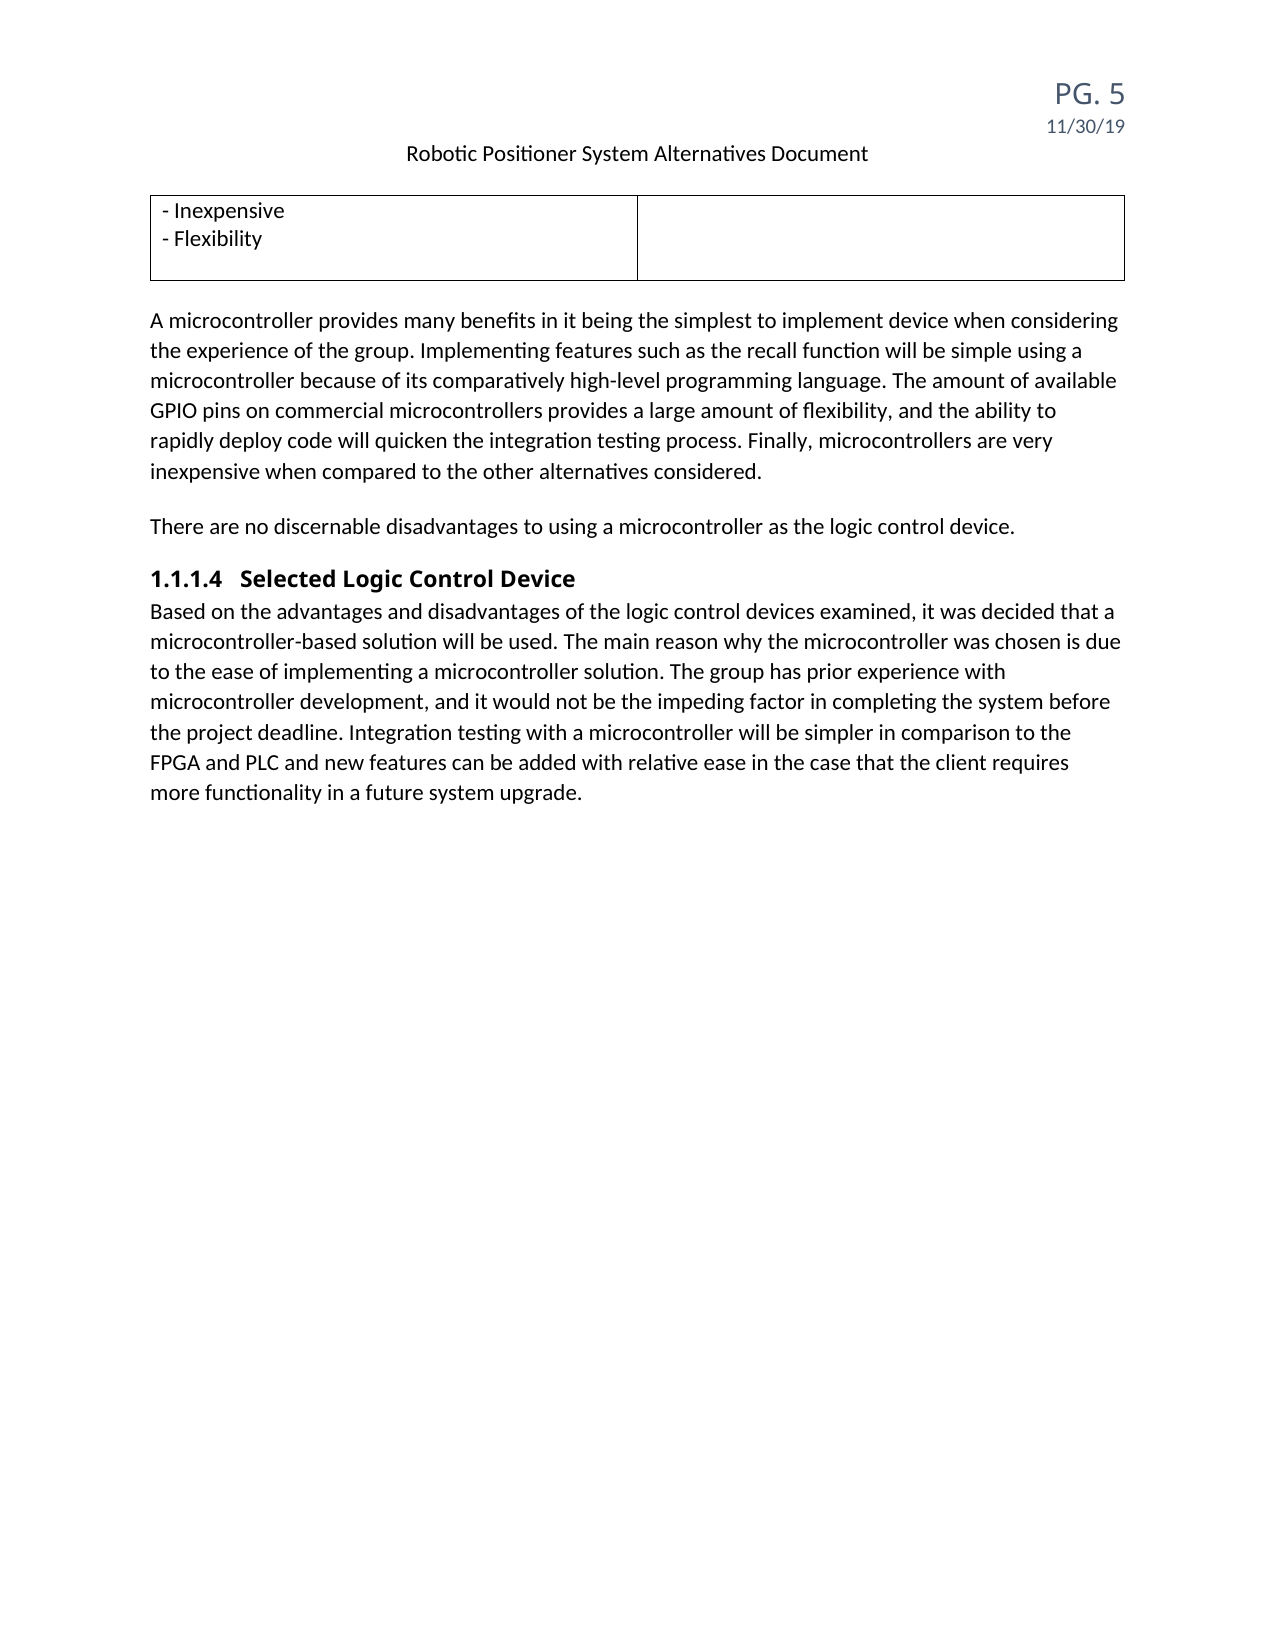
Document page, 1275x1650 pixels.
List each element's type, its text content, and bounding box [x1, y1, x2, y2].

subtitle Selected Logic Control Device [150, 563, 1125, 594]
text Based on the advantages and disadvantages of the logic control devices examined, it was decided that a microcontroller-based solution will be used. The main reason why the microcontroller was chosen is due to the ease of implementing a microcontroller solution. The group has prior experience with microcontroller development, and it would not be the impeding factor in completing the system before the project deadline. Integration testing with a microcontroller will be simpler in comparison to the FPGA and PLC and new features can be added with relative ease in the case that the client requires more functionality in a future system upgrade. [150, 597, 1125, 806]
text There are no discernable disadvantages to using a microcontroller as the logic control device. [150, 512, 1125, 540]
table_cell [151, 196, 637, 280]
table_cell [638, 196, 1124, 280]
text A microcontroller provides many benefits in it being the simplest to implement device when considering the experience of the group. Implementing features such as the recall function will be simple using a microcontroller because of its comparatively high-level programming language. The amount of available GPIO pins on commercial microcontrollers provides a large amount of flexibility, and the ability to rapidly deploy code will quicken the integration testing process. Finally, microcontrollers are very inexpensive when compared to the other alternatives considered. [150, 306, 1125, 485]
